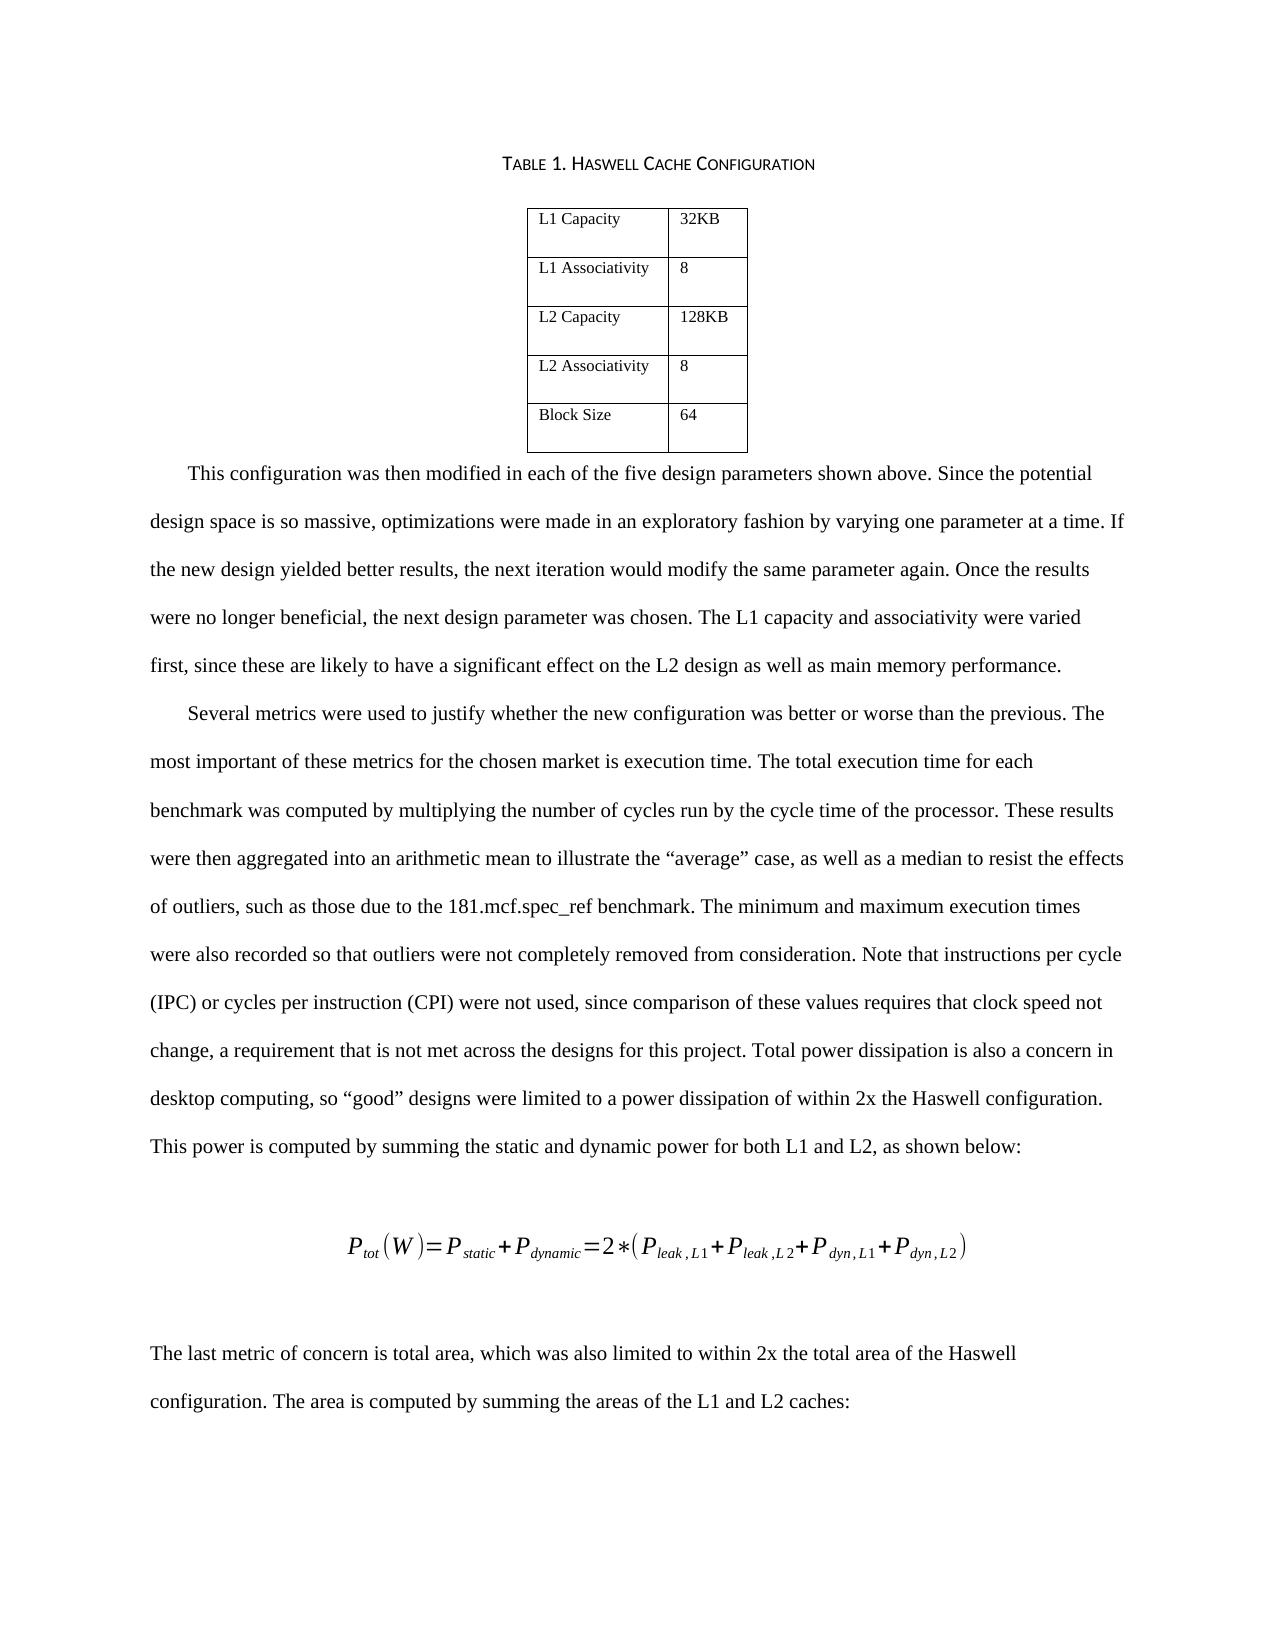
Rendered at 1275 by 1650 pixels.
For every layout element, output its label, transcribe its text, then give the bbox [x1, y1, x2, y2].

text This configuration was then modified in each of the five design parameters shown above. Since the potential design space is so massive, optimizations were made in an exploratory fashion by varying one parameter at a time. If the new design yielded better results, the next iteration would modify the same parameter again. Once the results were no longer beneficial, the next design parameter was chosen. The L1 capacity and associativity were varied first, since these are likely to have a significant effect on the L2 design as well as main memory performance. [150, 461, 1125, 677]
table_cell L1 Associativity [528, 258, 668, 306]
table_header 32KB [669, 209, 747, 257]
text Table 1. Haswell Cache Configuration [150, 150, 1125, 175]
text The last metric of concern is total area, which was also limited to within 2x the total area of the Haswell configuration. The area is computed by summing the areas of the L1 and L2 caches: [150, 1341, 1125, 1413]
table_cell L2 Associativity [528, 356, 668, 403]
table_cell 64 [669, 404, 747, 452]
table_cell L2 Capacity [528, 307, 668, 354]
text Several metrics were used to justify whether the new configuration was better or worse than the previous. The most important of these metrics for the chosen market is execution time. The total execution time for each benchmark was computed by multiplying the number of cycles run by the cycle time of the processor. These results were then aggregated into an arithmetic mean to illustrate the “average” case, as well as a median to resist the effects of outliers, such as those due to the 181.mcf.spec_ref benchmark. The minimum and maximum execution times were also recorded so that outliers were not completely removed from consideration. Note that instructions per cycle (IPC) or cycles per instruction (CPI) were not used, since comparison of these values requires that clock speed not change, a requirement that is not met across the designs for this project. Total power dissipation is also a concern in desktop computing, so “good” designs were limited to a power dissipation of within 2x the Haswell configuration. This power is computed by summing the static and dynamic power for both L1 and L2, as shown below: [150, 701, 1125, 1158]
table_cell 8 [669, 258, 747, 306]
table_header L1 Capacity [528, 209, 668, 257]
table_cell 8 [669, 356, 747, 403]
table_cell Block Size [528, 404, 668, 452]
table_cell 128KB [669, 307, 747, 354]
